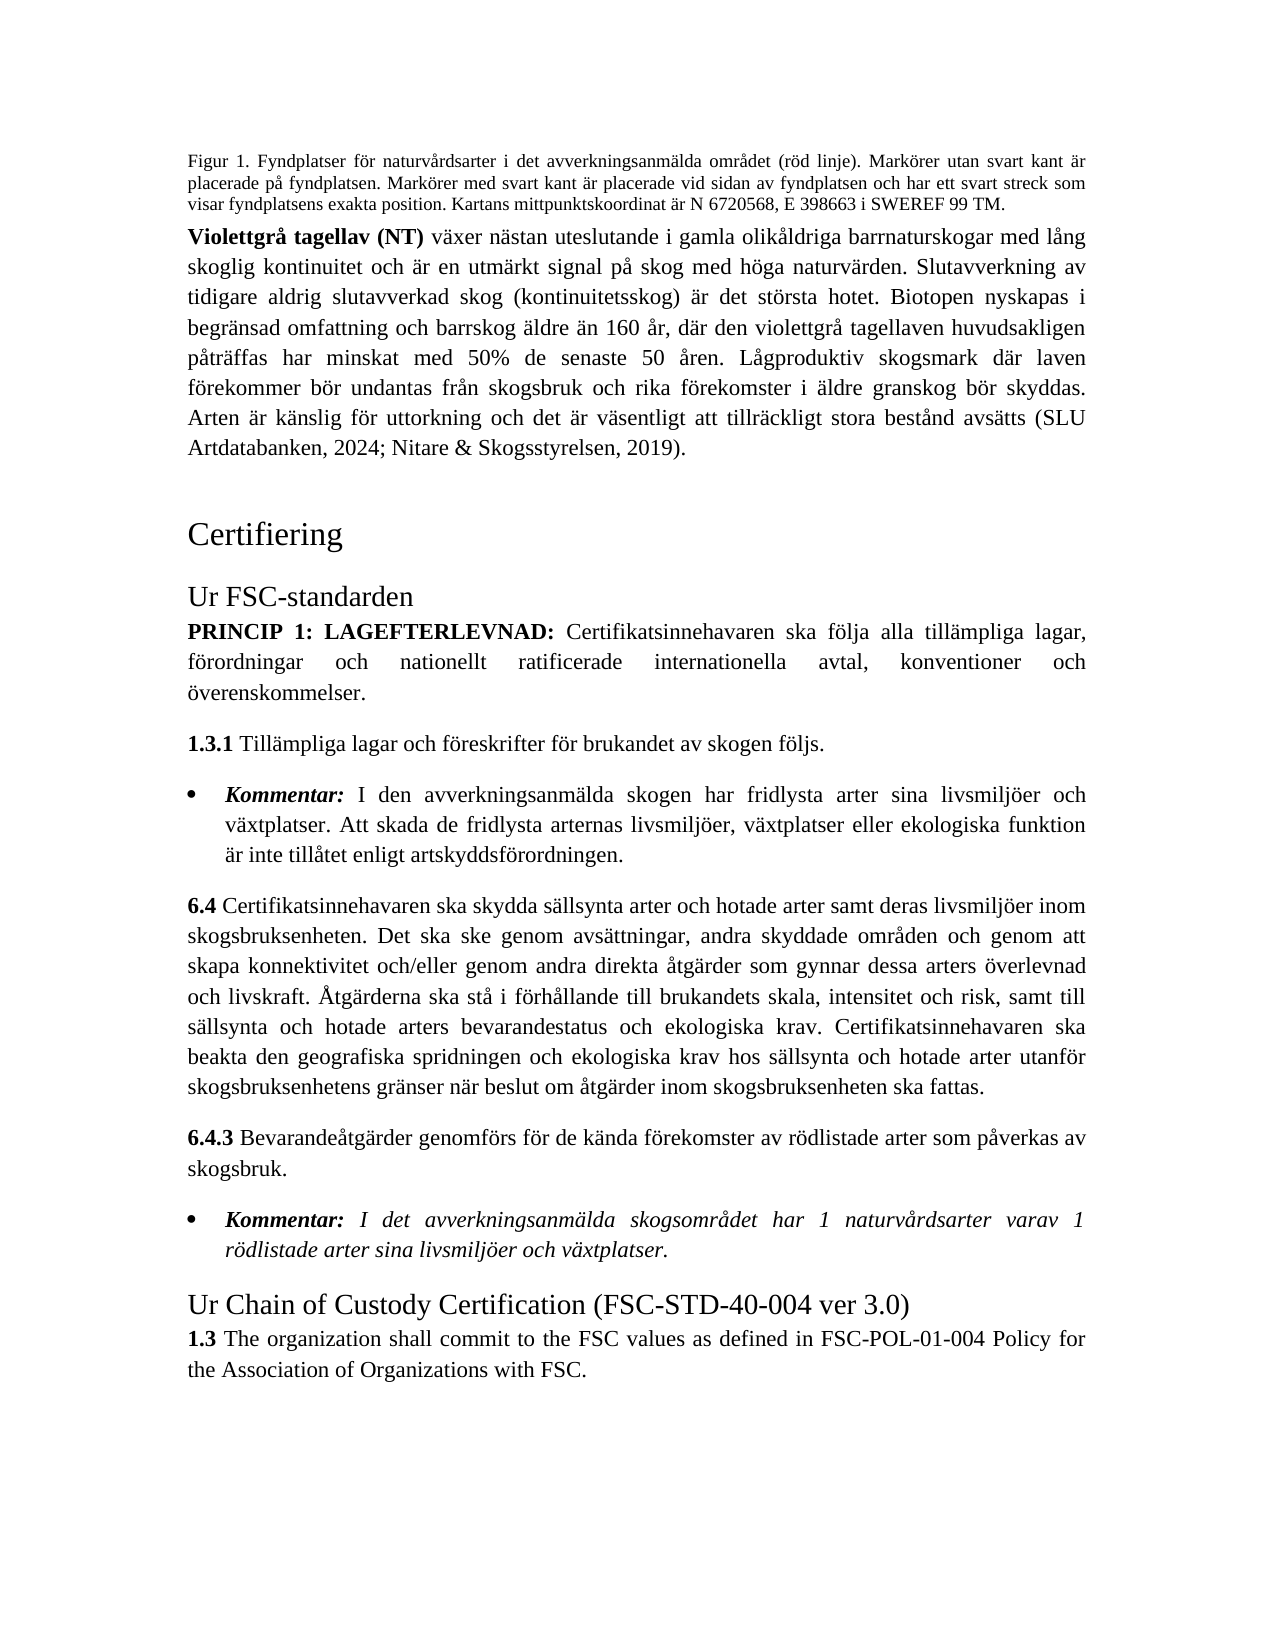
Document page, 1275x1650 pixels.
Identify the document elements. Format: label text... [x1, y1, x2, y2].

text PRINCIP 1: LAGEFTERLEVNAD: Certifikatsinnehavaren ska följa alla tillämpliga lagar, förordningar och nationellt ratificerade internationella avtal, konventioner och överenskommelser. [187, 618, 1087, 705]
text 1.3 The organization shall commit to the FSC values as defined in FSC-POL-01-004 Policy for the Association of Organizations with FSC. [187, 1325, 1087, 1382]
subtitle Certifiering [187, 515, 1087, 553]
subtitle Ur FSC-standarden [187, 579, 1087, 613]
text 6.4 Certifikatsinnehavaren ska skydda sällsynta arter och hotade arter samt deras livsmiljöer inom skogsbruksenheten. Det ska ske genom avsättningar, andra skyddade områden och genom att skapa konnektivitet och/eller genom andra direkta åtgärder som gynnar dessa arters överlevnad och livskraft. Åtgärderna ska stå i förhållande till brukandets skala, intensitet och risk, samt till sällsynta och hotade arters bevarandestatus och ekologiska krav. Certifikatsinnehavaren ska beakta den geografiska spridningen och ekologiska krav hos sällsynta och hotade arter utanför skogsbruksenhetens gränser när beslut om åtgärder inom skogsbruksenheten ska fattas. [187, 892, 1087, 1100]
text Violettgrå tagellav (NT) växer nästan uteslutande i gamla olikåldriga barrnaturskogar med lång skoglig kontinuitet och är en utmärkt signal på skog med höga naturvärden. Slutavverkning av tidigare aldrig slutavverkad skog (kontinuitetsskog) är det största hotet. Biotopen nyskapas i begränsad omfattning och barrskog äldre än 160 år, där den violettgrå tagellaven huvudsakligen påträffas har minskat med 50% de senaste 50 åren. Lågproduktiv skogsmark där laven förekommer bör undantas från skogsbruk och rika förekomster i äldre granskog bör skyddas. Arten är känslig för uttorkning och det är väsentligt att tillräckligt stora bestånd avsätts (SLU Artdatabanken, 2024; Nitare & Skogsstyrelsen, 2019). [187, 223, 1087, 461]
list Kommentar: I det avverkningsanmälda skogsområdet har 1 naturvårdsarter varav 1 rödlistade arter sina livsmiljöer och växtplatser. [187, 1206, 1087, 1262]
text Figur 1. Fyndplatser för naturvårdsarter i det avverkningsanmälda området (röd linje). Markörer utan svart kant är placerade på fyndplatsen. Markörer med svart kant är placerade vid sidan av fyndplatsen och har ett svart streck som visar fyndplatsens exakta position. Kartans mittpunktskoordinat är N 6720568, E 398663 i SWEREF 99 TM. [187, 150, 1087, 215]
text 6.4.3 Bevarandeåtgärder genomförs för de kända förekomster av rödlistade arter som påverkas av skogsbruk. [187, 1124, 1087, 1181]
list Kommentar: I den avverkningsanmälda skogen har fridlysta arter sina livsmiljöer och växtplatser. Att skada de fridlysta arternas livsmiljöer, växtplatser eller ekologiska funktion är inte tillåtet enligt artskyddsförordningen. [187, 781, 1087, 867]
text 1.3.1 Tillämpliga lagar och föreskrifter för brukandet av skogen följs. [187, 729, 1087, 756]
subtitle Ur Chain of Custody Certification (FSC-STD-40-004 ver 3.0) [187, 1287, 1087, 1320]
